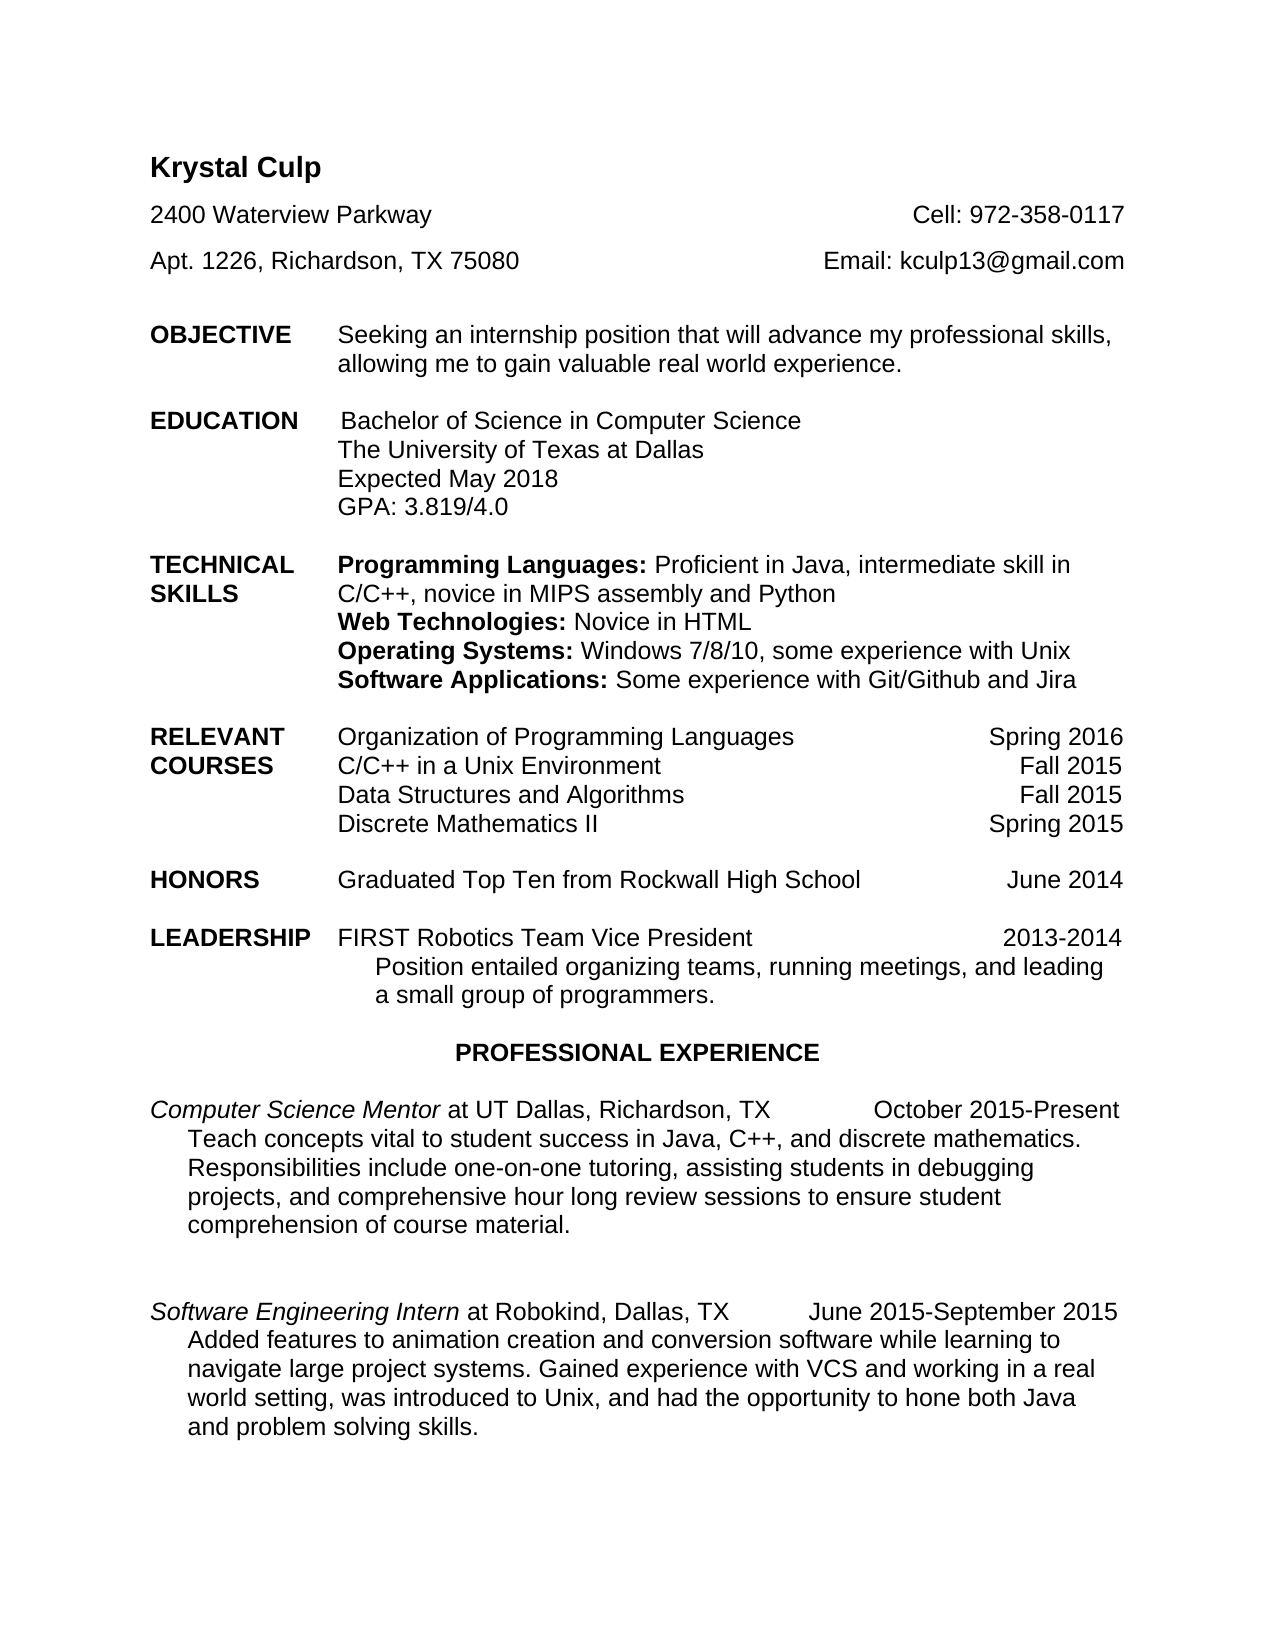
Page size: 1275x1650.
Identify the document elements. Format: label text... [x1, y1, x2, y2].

text Discrete Mathematics II Spring 2015 [150, 808, 1125, 837]
text TECHNICAL Programming Languages: Proficient in Java, intermediate skill in [150, 550, 1125, 578]
text Operating Systems: Windows 7/8/10, some experience with Unix [150, 636, 1125, 665]
text Responsibilities include one-on-one tutoring, assisting students in debugging projects, and comprehensive hour long review sessions to ensure student comprehension of course material. [187, 1153, 1125, 1239]
text PROFESSIONAL EXPERIENCE [150, 1038, 1125, 1067]
text OBJECTIVE Seeking an internship position that will advance my professional skills, allowing me to gain valuable real world experience. [150, 320, 1125, 377]
text Teach concepts vital to student success in Java, C++, and discrete mathematics. [187, 1124, 1125, 1153]
text Web Technologies: Novice in HTML [150, 607, 1125, 636]
text 2400 Waterview Parkway Cell: 972-358-0117 [150, 200, 1125, 229]
list GPA: 3.819/4.0 [262, 492, 1125, 521]
text Data Structures and Algorithms Fall 2015 [150, 780, 1125, 808]
text Krystal Culp [150, 150, 1125, 183]
text The University of Texas at Dallas [150, 435, 1125, 463]
text Software Applications: Some experience with Git/Github and Jira [150, 665, 1125, 693]
text RELEVANT Organization of Programming Languages Spring 2016 [150, 722, 1125, 751]
text COURSES C/C++ in a Unix Environment Fall 2015 [150, 751, 1125, 780]
text Position entailed organizing teams, running meetings, and leading a small group of programmers. [375, 952, 1125, 1009]
text EDUCATION Bachelor of Science in Computer Science [150, 406, 1125, 435]
text LEADERSHIP FIRST Robotics Team Vice President 2013-2014 [150, 923, 1125, 952]
text Computer Science Mentor at UT Dallas, Richardson, TX October 2015-Present [150, 1095, 1125, 1124]
text Apt. 1226, Richardson, TX 75080 Email: kculp13@gmail.com [150, 246, 1125, 274]
text SKILLS C/C++, novice in MIPS assembly and Python [150, 578, 1125, 607]
text HONORS Graduated Top Ten from Rockwall High School June 2014 [150, 865, 1125, 894]
text Added features to animation creation and conversion software while learning to navigate large project systems. Gained experience with VCS and working in a real world setting, was introduced to Unix, and had the opportunity to hone both Java and problem solving skills. [187, 1325, 1125, 1440]
text Software Engineering Intern at Robokind, Dallas, TX June 2015-September 2015 [150, 1297, 1125, 1325]
list Expected May 2018 [262, 463, 1125, 492]
